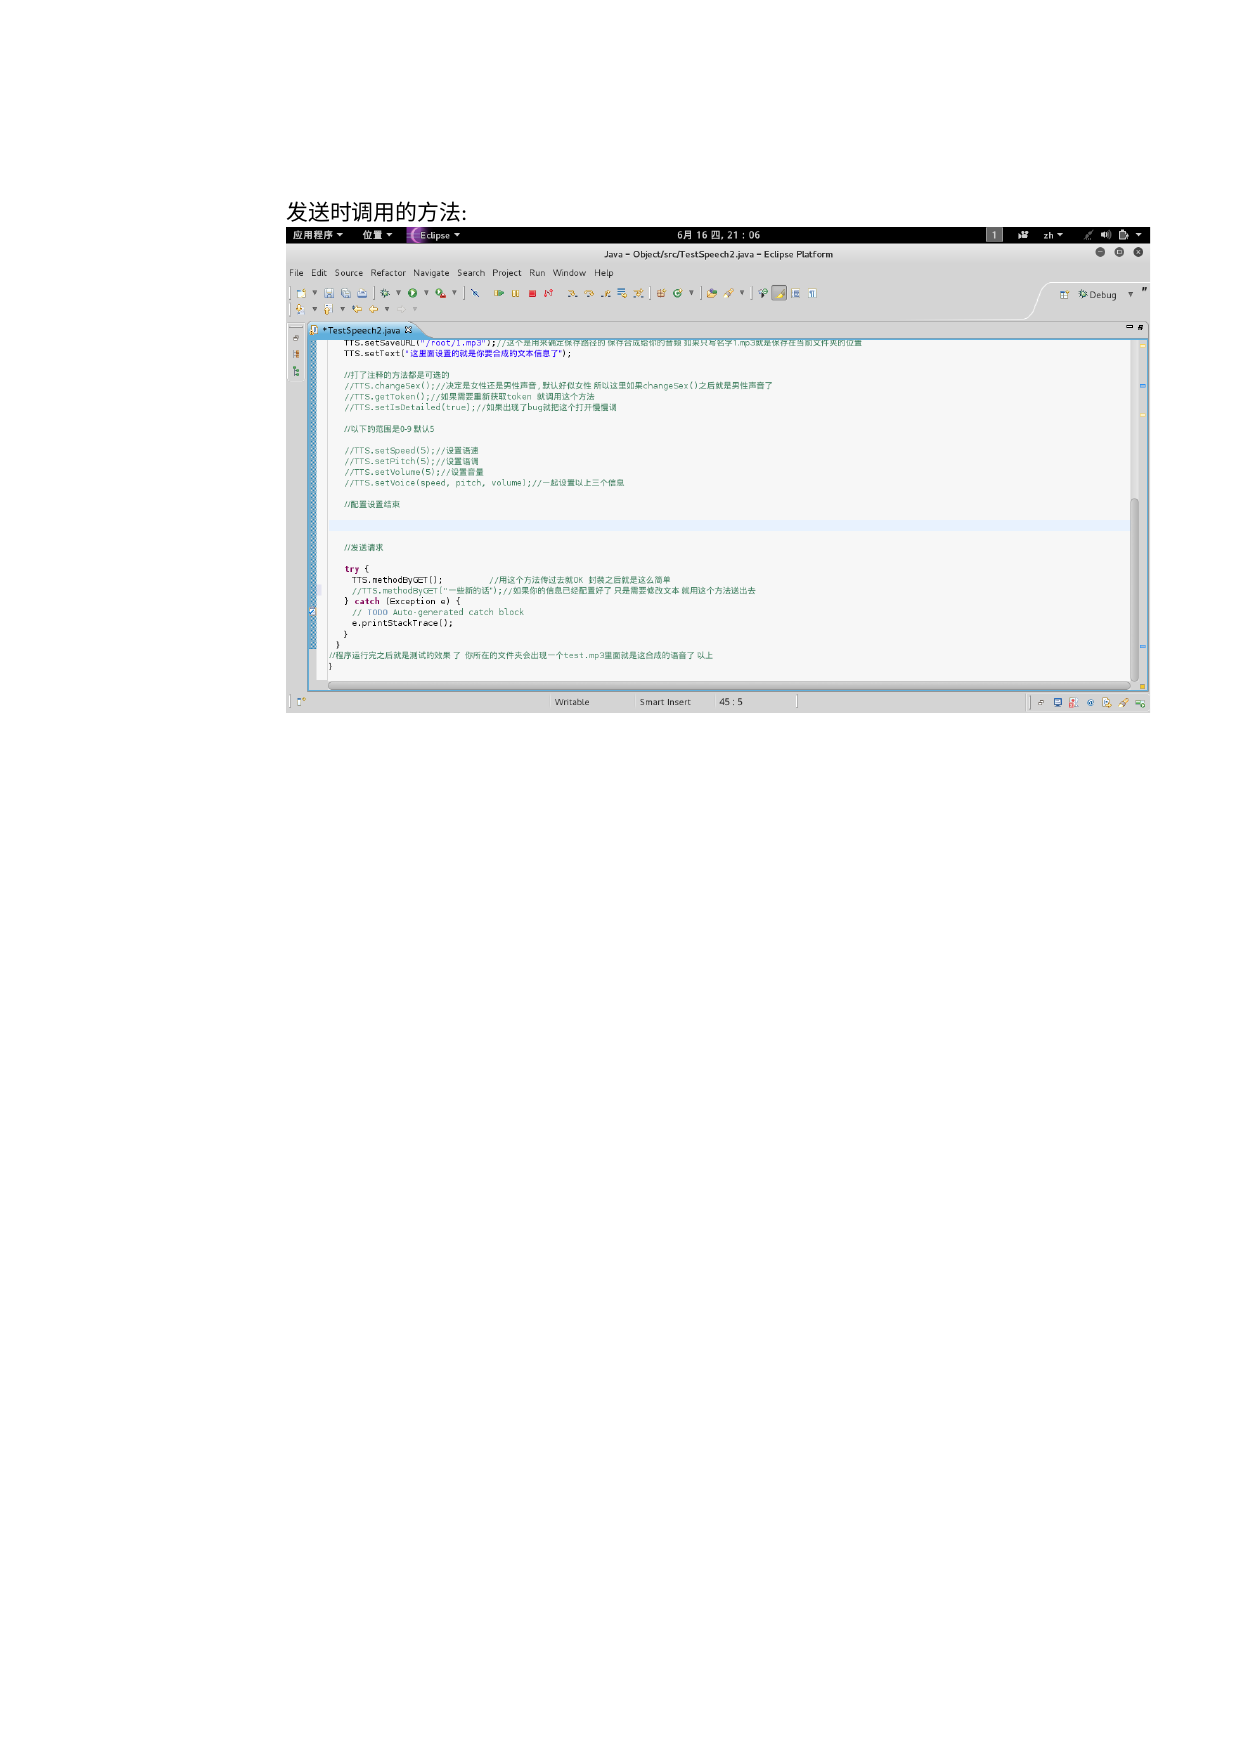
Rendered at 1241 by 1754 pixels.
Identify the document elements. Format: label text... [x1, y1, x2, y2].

text 发送时调用的方法: [286, 194, 1053, 227]
picture [286, 227, 1151, 713]
